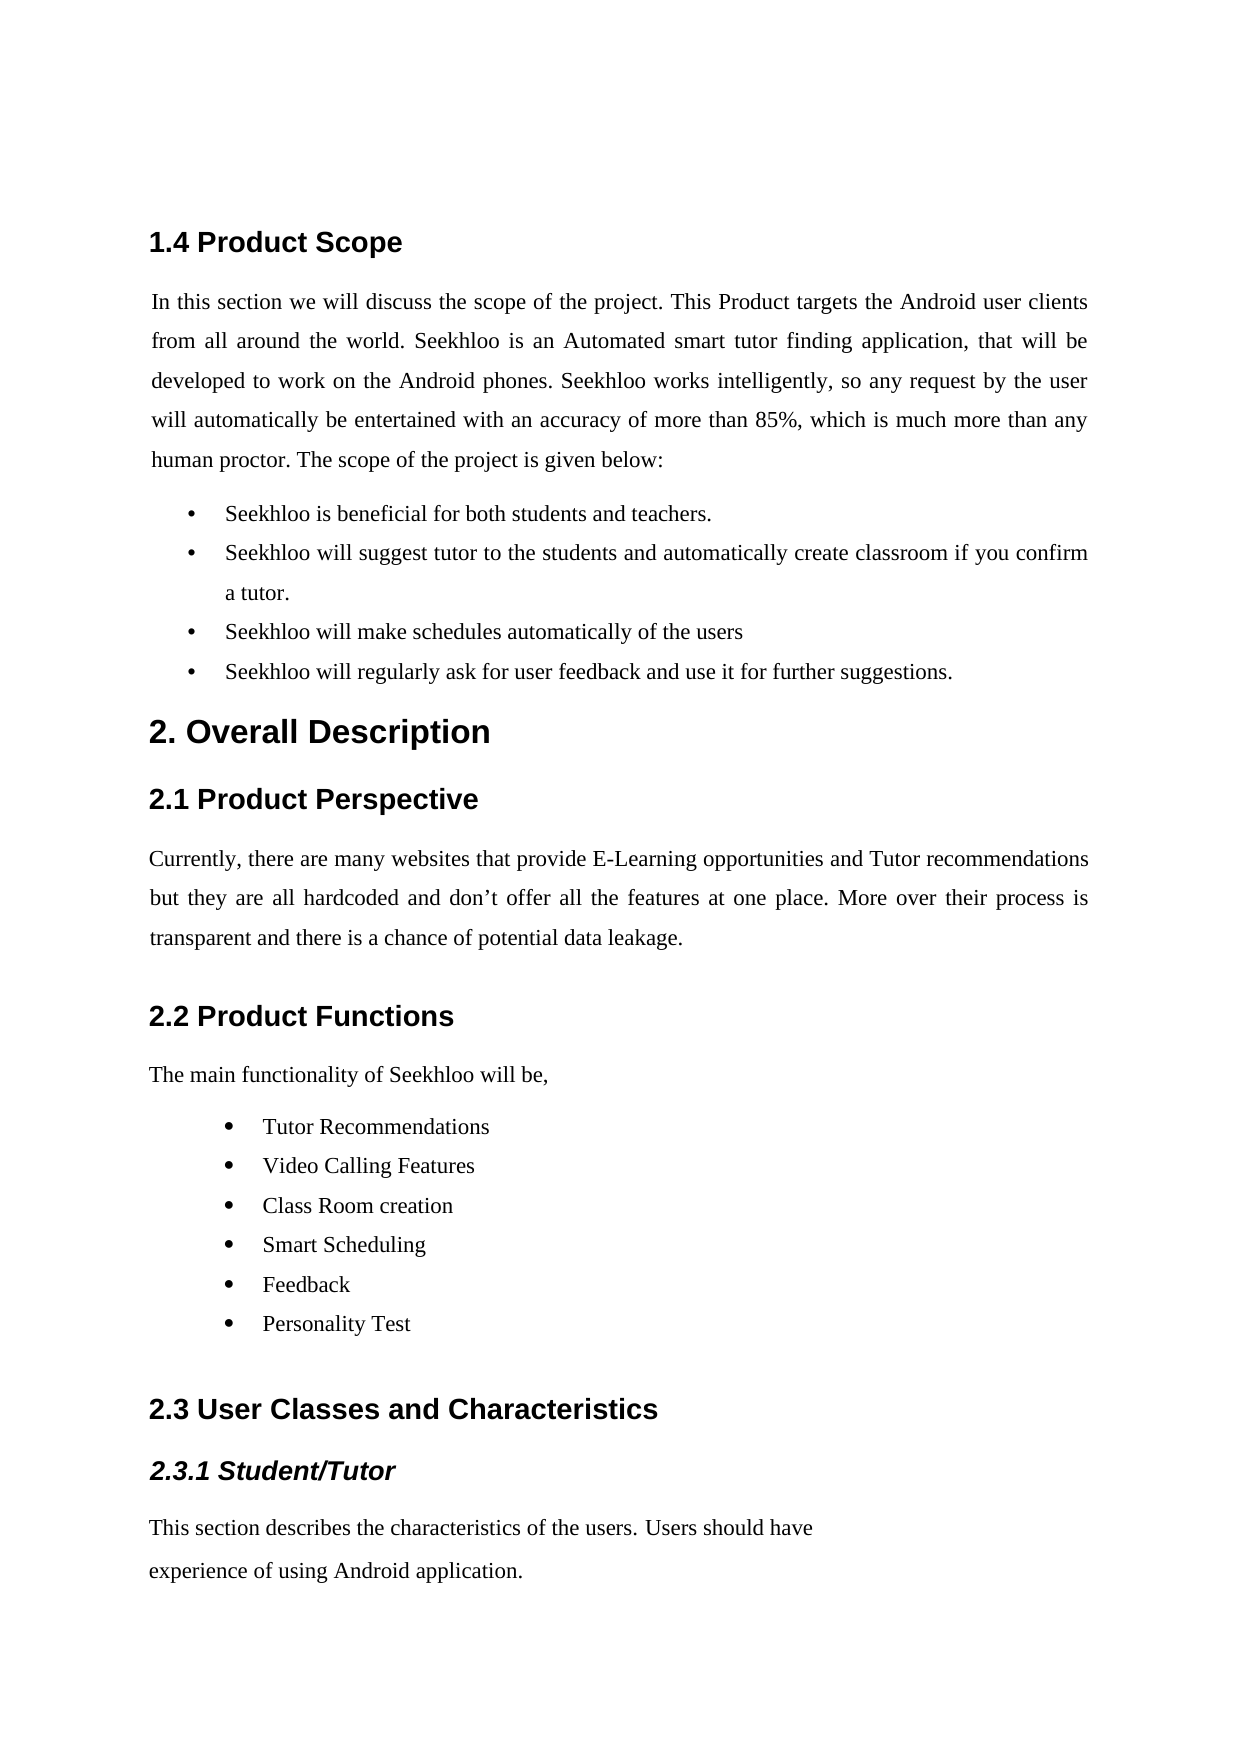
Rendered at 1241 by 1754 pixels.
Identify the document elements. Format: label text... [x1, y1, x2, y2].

subtitle 2.3.1 Student/Tutor [150, 1454, 1090, 1486]
list Tutor Recommendations [225, 1113, 1090, 1139]
text In this section we will discuss the scope of the project. This Product targets the Android user clients from all around the world. Seekhloo is an Automated smart tutor finding application, that will be developed to work on the Android phones. Seekhloo works intelligently, so any request by the user will automatically be entertained with an accuracy of more than 85%, which is much more than any human proctor. The scope of the project is given below: [151, 288, 1090, 472]
list Video Calling Features [225, 1153, 1090, 1179]
list Seekhloo will make schedules automatically of the users [187, 618, 1090, 645]
list Personality Test [225, 1311, 1090, 1337]
list Seekhloo will regularly ask for user feedback and use it for further suggestions. [187, 658, 1090, 684]
text The main functionality of Seekhloo will be, [148, 1061, 1090, 1088]
subtitle 2. Overall Description [148, 712, 1090, 751]
text Currently, there are many websites that provide E-Learning opportunities and Tutor recommendations but they are all hardcoded and don’t offer all the features at one place. More over their process is transparent and there is a chance of potential data leakage. [148, 845, 1090, 950]
list Feedback [225, 1271, 1090, 1297]
list Class Room creation [225, 1192, 1090, 1218]
subtitle 2.2 Product Functions [148, 999, 1090, 1032]
subtitle 2.1 Product Perspective [148, 782, 1090, 816]
subtitle 1.4 Product Scope [148, 225, 1090, 258]
list Seekhloo is beneficial for both students and teachers. [187, 499, 1090, 526]
list Seekhloo will suggest tutor to the students and automatically create classroom if you confirm a tutor. [187, 539, 1090, 605]
list Smart Scheduling [225, 1232, 1090, 1258]
text experience of using Android application. [148, 1557, 1090, 1584]
text This section describes the characteristics of the users. Users should have [148, 1514, 1090, 1540]
subtitle 2.3 User Classes and Characteristics [148, 1392, 1090, 1425]
